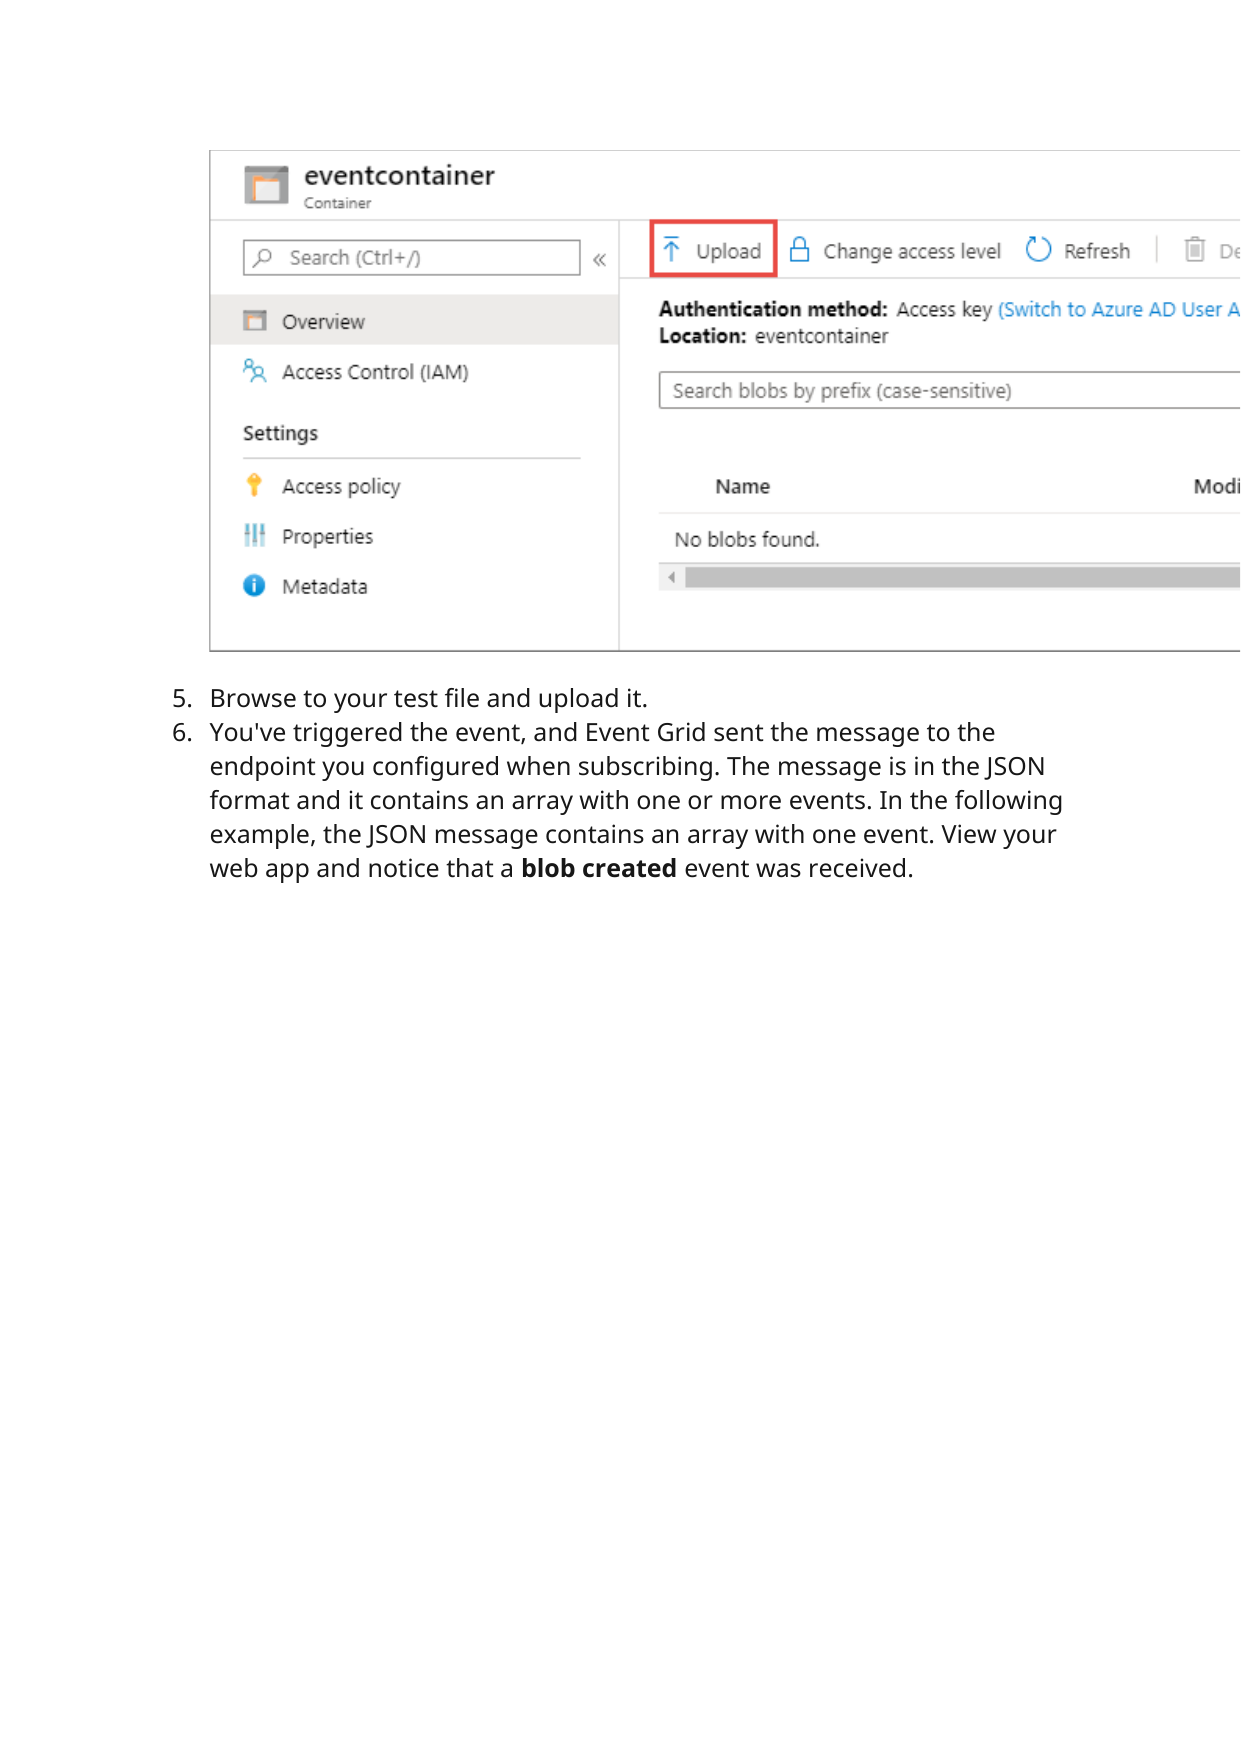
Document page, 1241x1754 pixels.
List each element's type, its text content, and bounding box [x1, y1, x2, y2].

list Browse to your test file and upload it. [172, 681, 1090, 715]
picture [209, 150, 1241, 652]
list You've triggered the event, and Event Grid sent the message to the endpoint you configured when subscribing. The message is in the JSON format and it contains an array with one or more events. In the following example, the JSON message contains an array with one event. View your web app and notice that a blob created event was received. [172, 744, 1090, 914]
